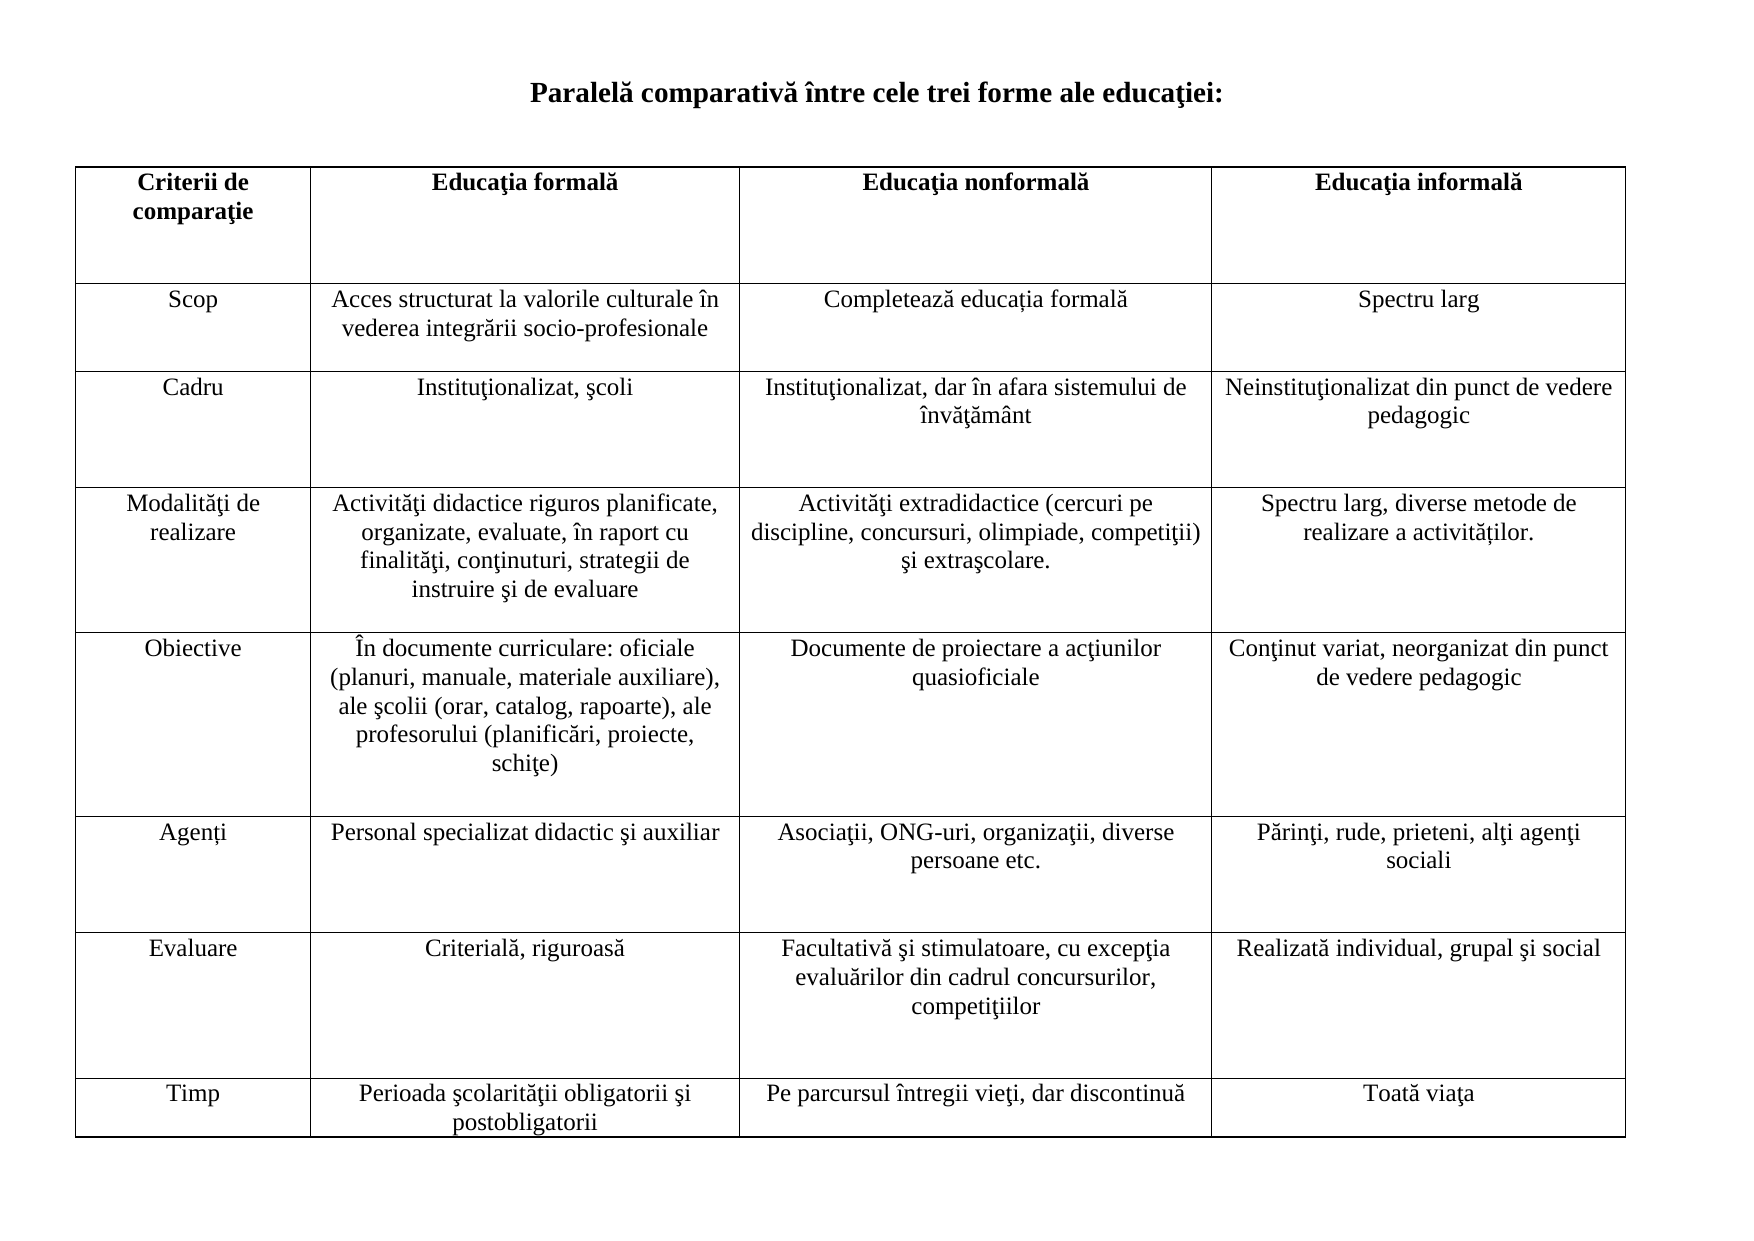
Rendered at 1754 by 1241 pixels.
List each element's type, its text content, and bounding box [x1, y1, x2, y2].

table_cell Cadru [76, 372, 310, 487]
table_cell Evaluare [76, 933, 310, 1077]
table_cell Activităţi extradidactice (cercuri pe discipline, concursuri, olimpiade, competiţii) şi extraşcolare. [740, 488, 1211, 632]
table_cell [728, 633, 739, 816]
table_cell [740, 1079, 1211, 1136]
table_cell Timp [76, 1079, 310, 1136]
table_cell Facultativă şi stimulatoare, cu excepţia evaluărilor din cadrul concursurilor, competiţiilor [740, 933, 1211, 1077]
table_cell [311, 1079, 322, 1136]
table_cell Realizată individual, grupal şi social [1212, 933, 1625, 1077]
table_cell Agenți [76, 817, 310, 932]
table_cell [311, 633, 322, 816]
table_header Educaţia formală [311, 168, 739, 283]
table_cell Conţinut variat, neorganizat din punct de vedere pedagogic [1212, 633, 1625, 816]
table_cell Părinţi, rude, prieteni, alţi agenţi sociali [1212, 817, 1625, 932]
table_cell Asociaţii, ONG-uri, organizaţii, diverse persoane etc. [740, 817, 1211, 932]
table_cell Criterială, riguroasă [311, 933, 739, 1077]
text Paralelă comparativă între cele trei forme ale educaţiei: [75, 75, 1679, 108]
table_cell Neinstituţionalizat din punct de vedere pedagogic [1212, 372, 1625, 487]
table_cell Documente de proiectare a acţiunilor quasioficiale [740, 633, 1211, 816]
table_cell Toată viaţa [1212, 1079, 1625, 1136]
table_cell Obiective [76, 633, 310, 816]
table_cell Modalităţi de realizare [76, 488, 310, 632]
table_cell Completează educația formală [740, 284, 1211, 371]
table_cell Spectru larg [1212, 284, 1625, 371]
table_cell Spectru larg, diverse metode de realizare a activităților. [1212, 488, 1625, 632]
table_cell Acces structurat la valorile culturale în vederea integrării socio-profesionale [311, 284, 739, 371]
table_header Educaţia informală [1212, 168, 1625, 283]
table_cell Instituţionalizat, şcoli [311, 372, 739, 487]
table_header Criterii de comparaţie [76, 168, 310, 283]
table_header Educaţia nonformală [740, 168, 1211, 283]
table_cell Personal specializat didactic şi auxiliar [311, 817, 739, 932]
table_cell Scop [76, 284, 310, 371]
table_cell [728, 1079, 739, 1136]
table_cell Activităţi didactice riguros planificate, organizate, evaluate, în raport cu finalităţi, conţinuturi, strategii de instruire şi de evaluare [311, 488, 739, 632]
table_cell Instituţionalizat, dar în afara sistemului de învăţământ [740, 372, 1211, 487]
